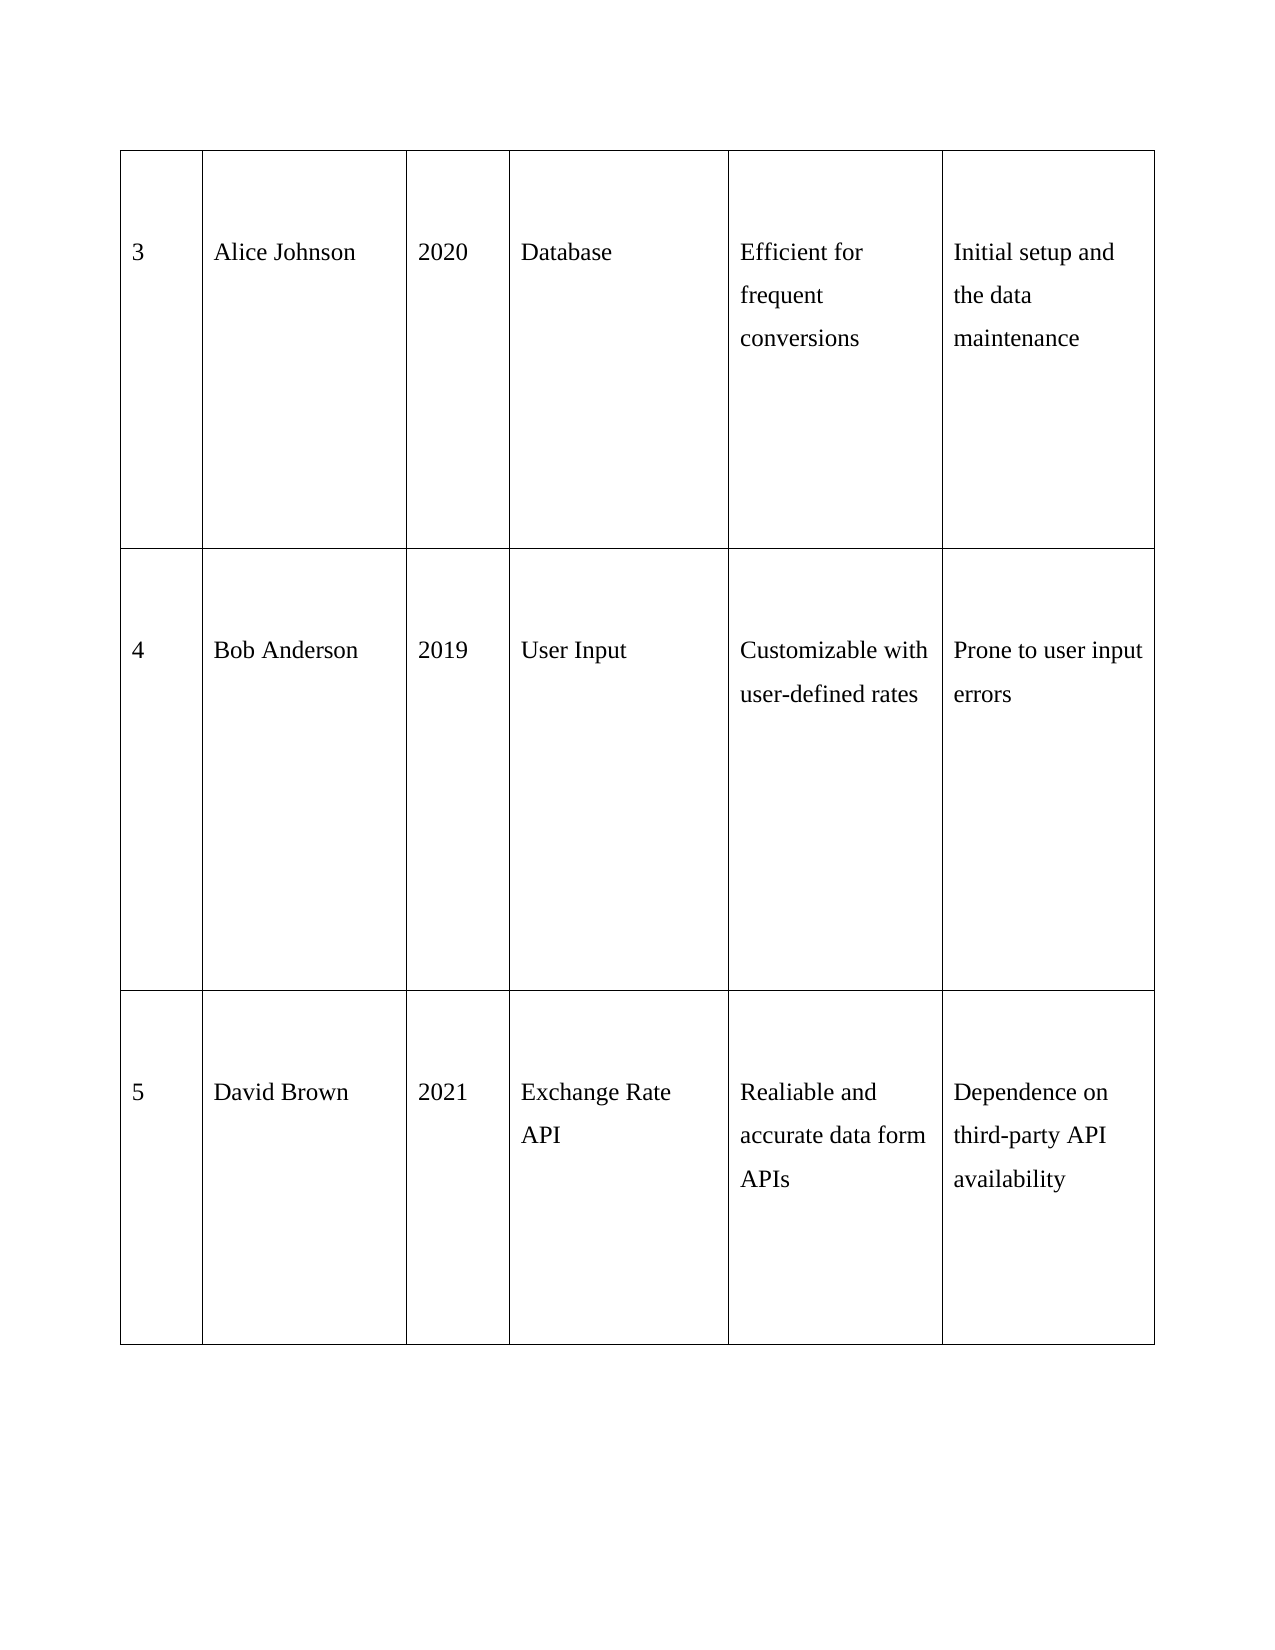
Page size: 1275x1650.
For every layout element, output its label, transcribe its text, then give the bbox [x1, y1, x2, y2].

table_cell Alice Johnson [203, 151, 406, 548]
table_cell User Input [510, 549, 728, 990]
table_cell Exchange Rate API [510, 991, 728, 1343]
table_cell 2019 [407, 549, 509, 990]
table_cell Database [510, 151, 728, 548]
table_cell 2021 [407, 991, 509, 1343]
table_cell Customizable with user-defined rates [729, 549, 942, 990]
table_cell Efficient for frequent conversions [729, 151, 942, 548]
table_cell Dependence on third-party API availability [943, 991, 1154, 1343]
table_cell 5 [121, 991, 202, 1343]
table_cell Bob Anderson [203, 549, 406, 990]
table_cell 4 [121, 549, 202, 990]
table_cell David Brown [203, 991, 406, 1343]
table_cell Initial setup and the data maintenance [943, 151, 1154, 548]
table_cell Realiable and accurate data form APIs [729, 991, 942, 1343]
table_cell 3 [121, 151, 202, 548]
table_cell 2020 [407, 151, 509, 548]
table_cell Prone to user input errors [943, 549, 1154, 990]
